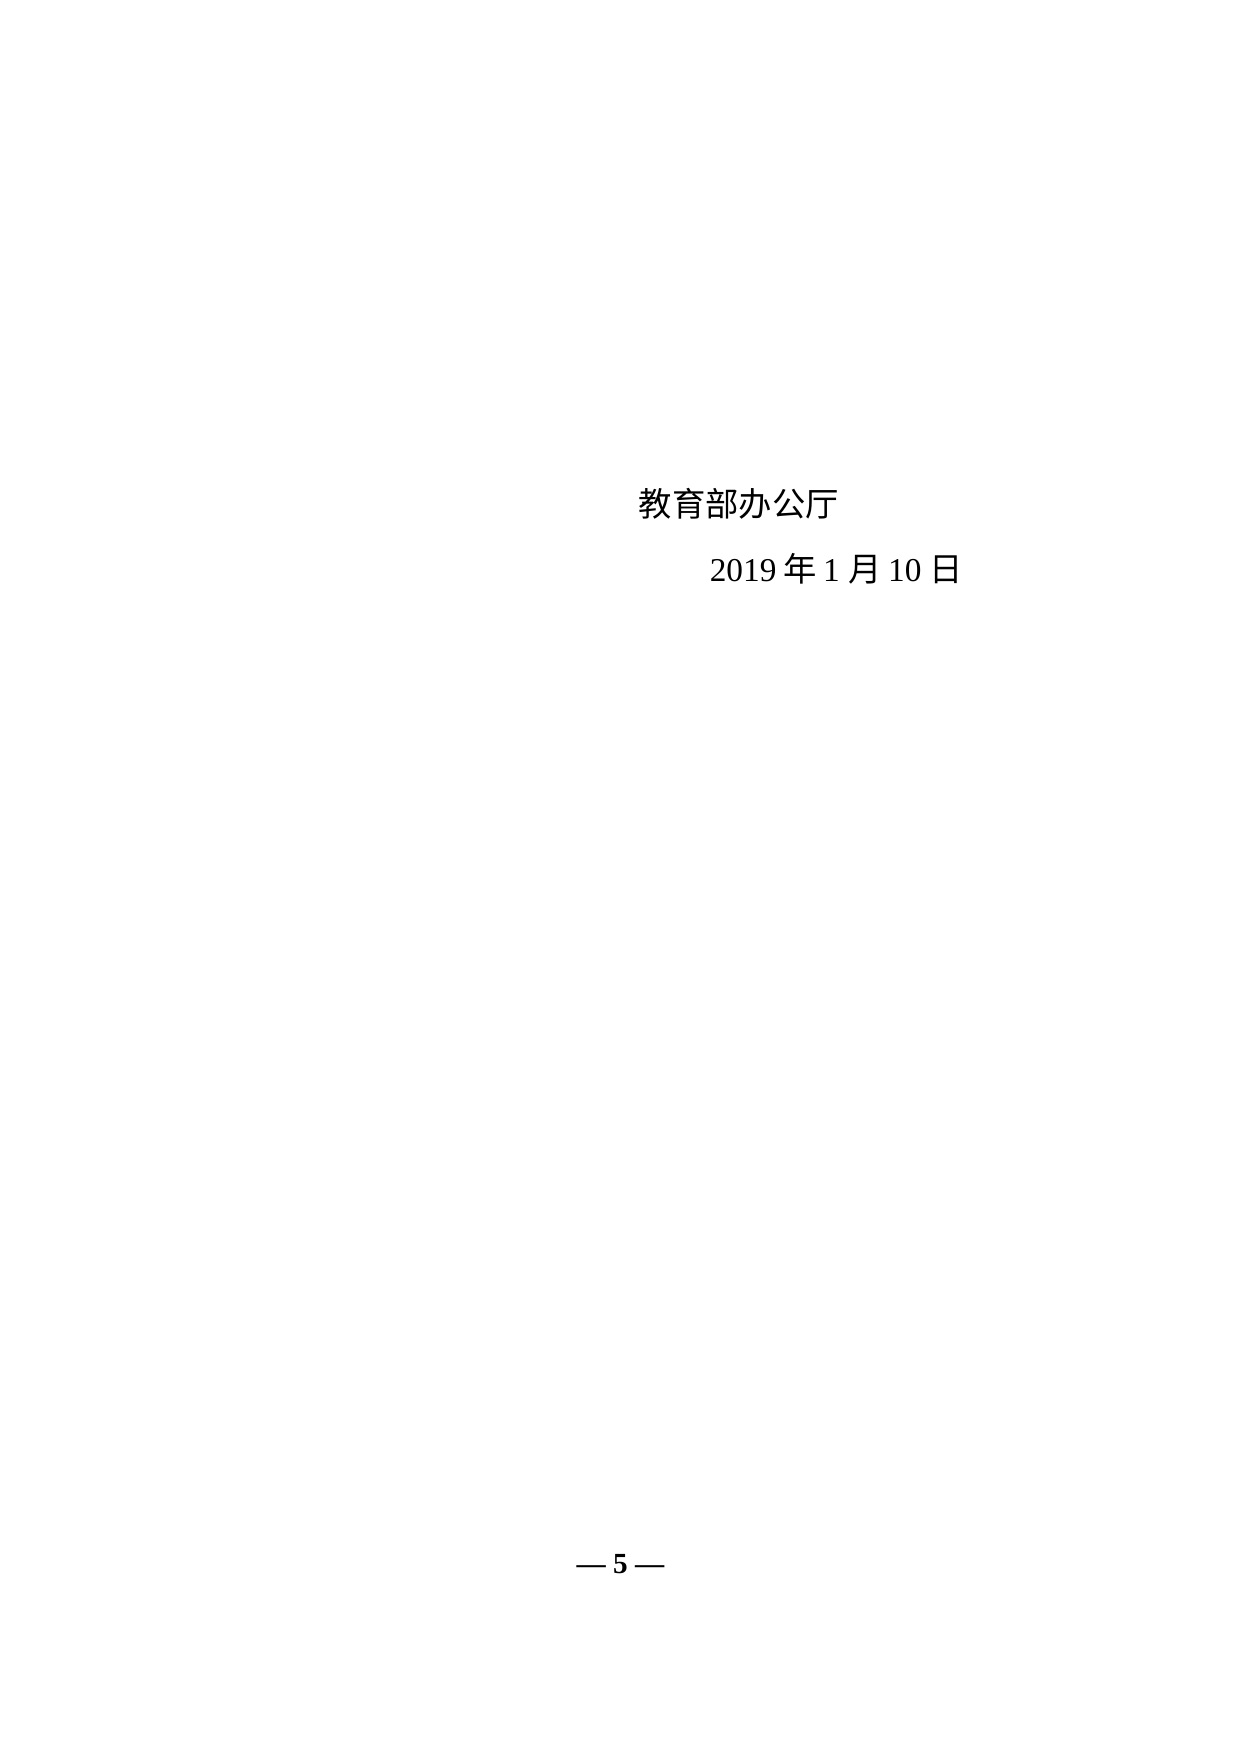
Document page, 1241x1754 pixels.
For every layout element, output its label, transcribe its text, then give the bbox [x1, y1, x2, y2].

text 2019年1 月10 日 [159, 535, 1081, 600]
text 教育部办公厅 [159, 470, 1081, 535]
